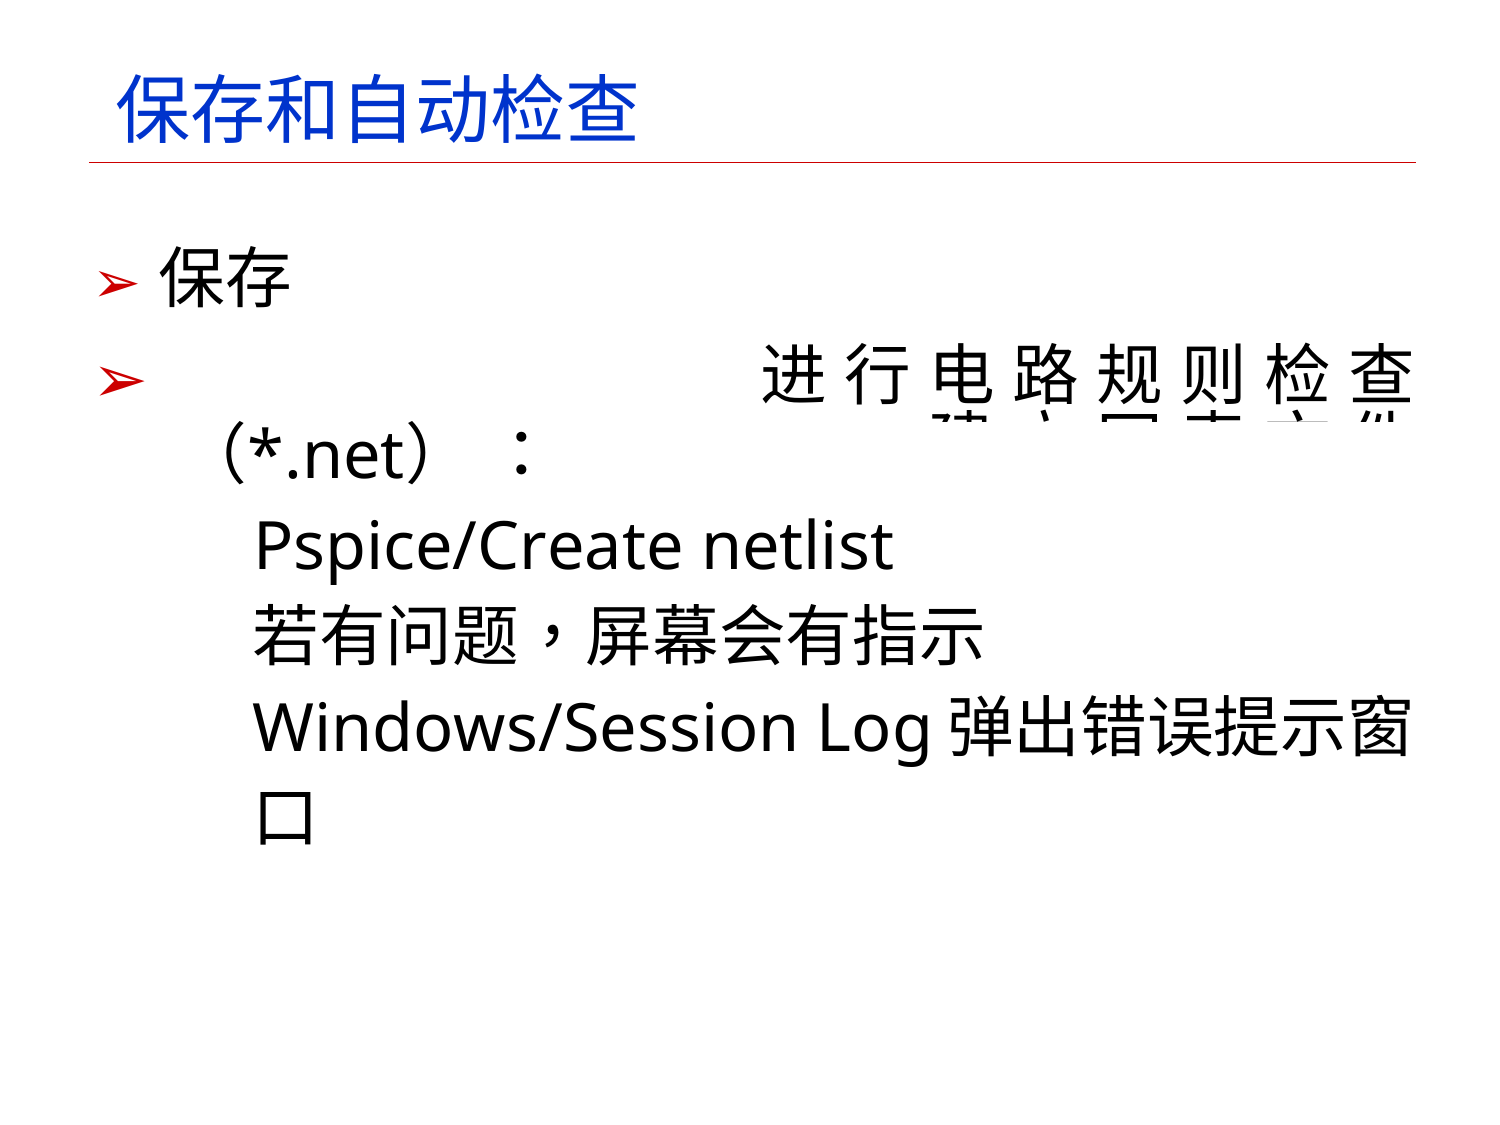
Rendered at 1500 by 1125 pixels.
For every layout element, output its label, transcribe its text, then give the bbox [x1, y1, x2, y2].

text 保存和自动检查 [115, 77, 1410, 152]
table_cell 进 行 电 路 规 则 检 查 、 建 立 网 表 文 件 [752, 329, 1416, 422]
text （*.net） ： [181, 425, 1345, 492]
text Pspice/Create netlist 若有问题，屏幕会有指示 Windows/Session Log弹出错误提示窗口 [252, 497, 1424, 860]
table_header ➢ 保存 [89, 163, 1416, 329]
table_cell ➢ [89, 329, 752, 422]
